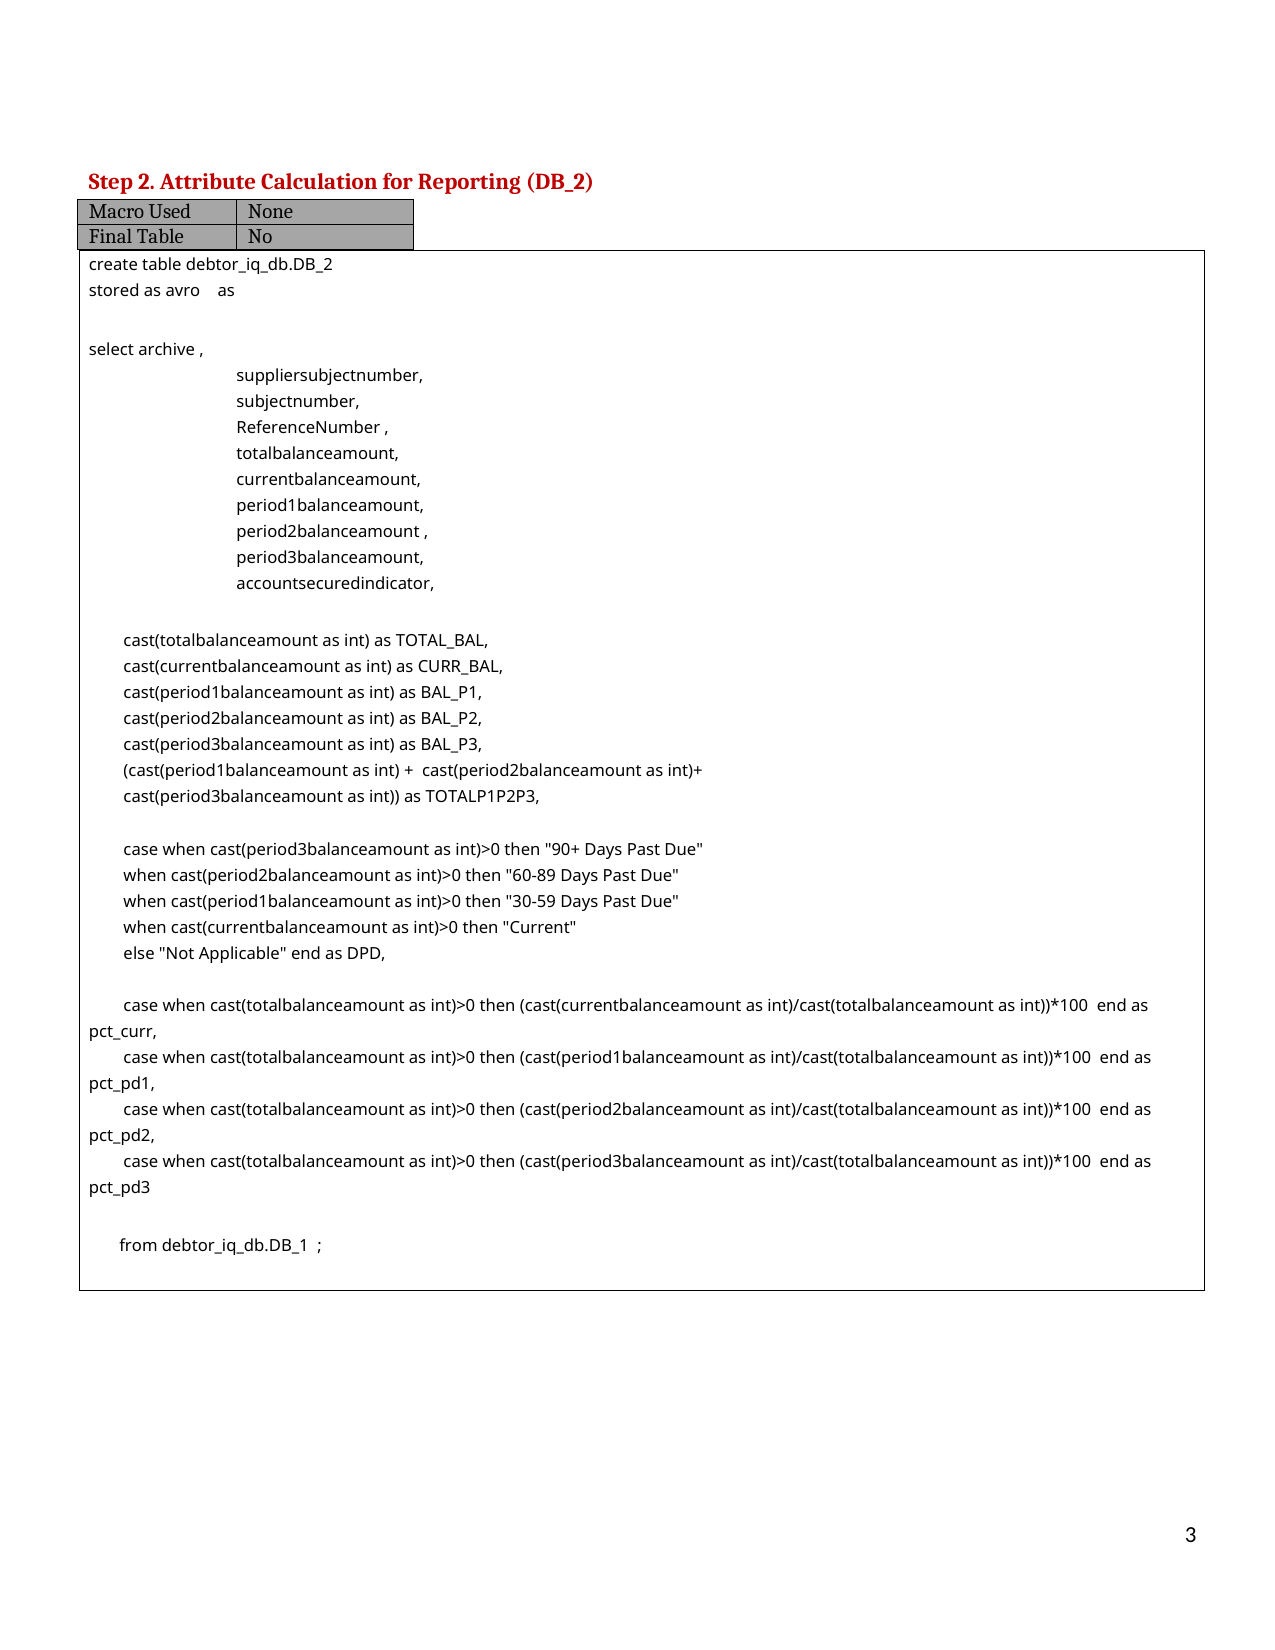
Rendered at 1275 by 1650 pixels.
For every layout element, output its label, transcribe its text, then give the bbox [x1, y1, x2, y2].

text case when cast(totalbalanceamount as int)>0 then (cast(period3balanceamount as int)/cast(totalbalanceamount as int))*100 end as pct_pd3 [80, 1147, 1204, 1198]
text ReferenceNumber , [80, 412, 1204, 438]
text subjectnumber, [80, 386, 1204, 412]
text stored as avro as [80, 276, 1204, 302]
text cast(period2balanceamount as int) as BAL_P2, [80, 704, 1204, 730]
text period3balanceamount, [80, 542, 1204, 568]
text cast(currentbalanceamount as int) as CURR_BAL, [80, 652, 1204, 678]
text cast(period3balanceamount as int) as BAL_P3, [80, 730, 1204, 756]
text case when cast(totalbalanceamount as int)>0 then (cast(currentbalanceamount as int)/cast(totalbalanceamount as int))*100 end as pct_curr, [80, 990, 1204, 1042]
text case when cast(totalbalanceamount as int)>0 then (cast(period2balanceamount as int)/cast(totalbalanceamount as int))*100 end as pct_pd2, [80, 1094, 1204, 1146]
text case when cast(period3balanceamount as int)>0 then "90+ Days Past Due" [80, 834, 1204, 860]
text create table debtor_iq_db.DB_2 [80, 251, 1204, 276]
text case when cast(totalbalanceamount as int)>0 then (cast(period1balanceamount as int)/cast(totalbalanceamount as int))*100 end as pct_pd1, [80, 1042, 1204, 1094]
table_cell No [237, 225, 413, 249]
table_header Macro Used [78, 200, 236, 224]
subtitle Step 2. Attribute Calculation for Reporting (DB_2) [89, 168, 1196, 195]
text period2balanceamount , [80, 516, 1204, 542]
table_cell Final Table [78, 225, 236, 249]
text (cast(period1balanceamount as int) + cast(period2balanceamount as int)+ [80, 756, 1204, 782]
text cast(period3balanceamount as int)) as TOTALP1P2P3, [80, 782, 1204, 808]
text when cast(currentbalanceamount as int)>0 then "Current" [80, 912, 1204, 938]
text else "Not Applicable" end as DPD, [80, 938, 1204, 964]
text cast(totalbalanceamount as int) as TOTAL_BAL, [80, 626, 1204, 652]
text currentbalanceamount, [80, 464, 1204, 490]
text when cast(period2balanceamount as int)>0 then "60-89 Days Past Due" [80, 860, 1204, 886]
text when cast(period1balanceamount as int)>0 then "30-59 Days Past Due" [80, 886, 1204, 912]
text select archive , [80, 334, 1204, 360]
text totalbalanceamount, [80, 438, 1204, 464]
text cast(period1balanceamount as int) as BAL_P1, [80, 678, 1204, 704]
text suppliersubjectnumber, [80, 360, 1204, 386]
table_header None [237, 200, 413, 224]
text from debtor_iq_db.DB_1 ; [80, 1231, 1204, 1257]
text period1balanceamount, [80, 490, 1204, 516]
text accountsecuredindicator, [80, 568, 1204, 594]
